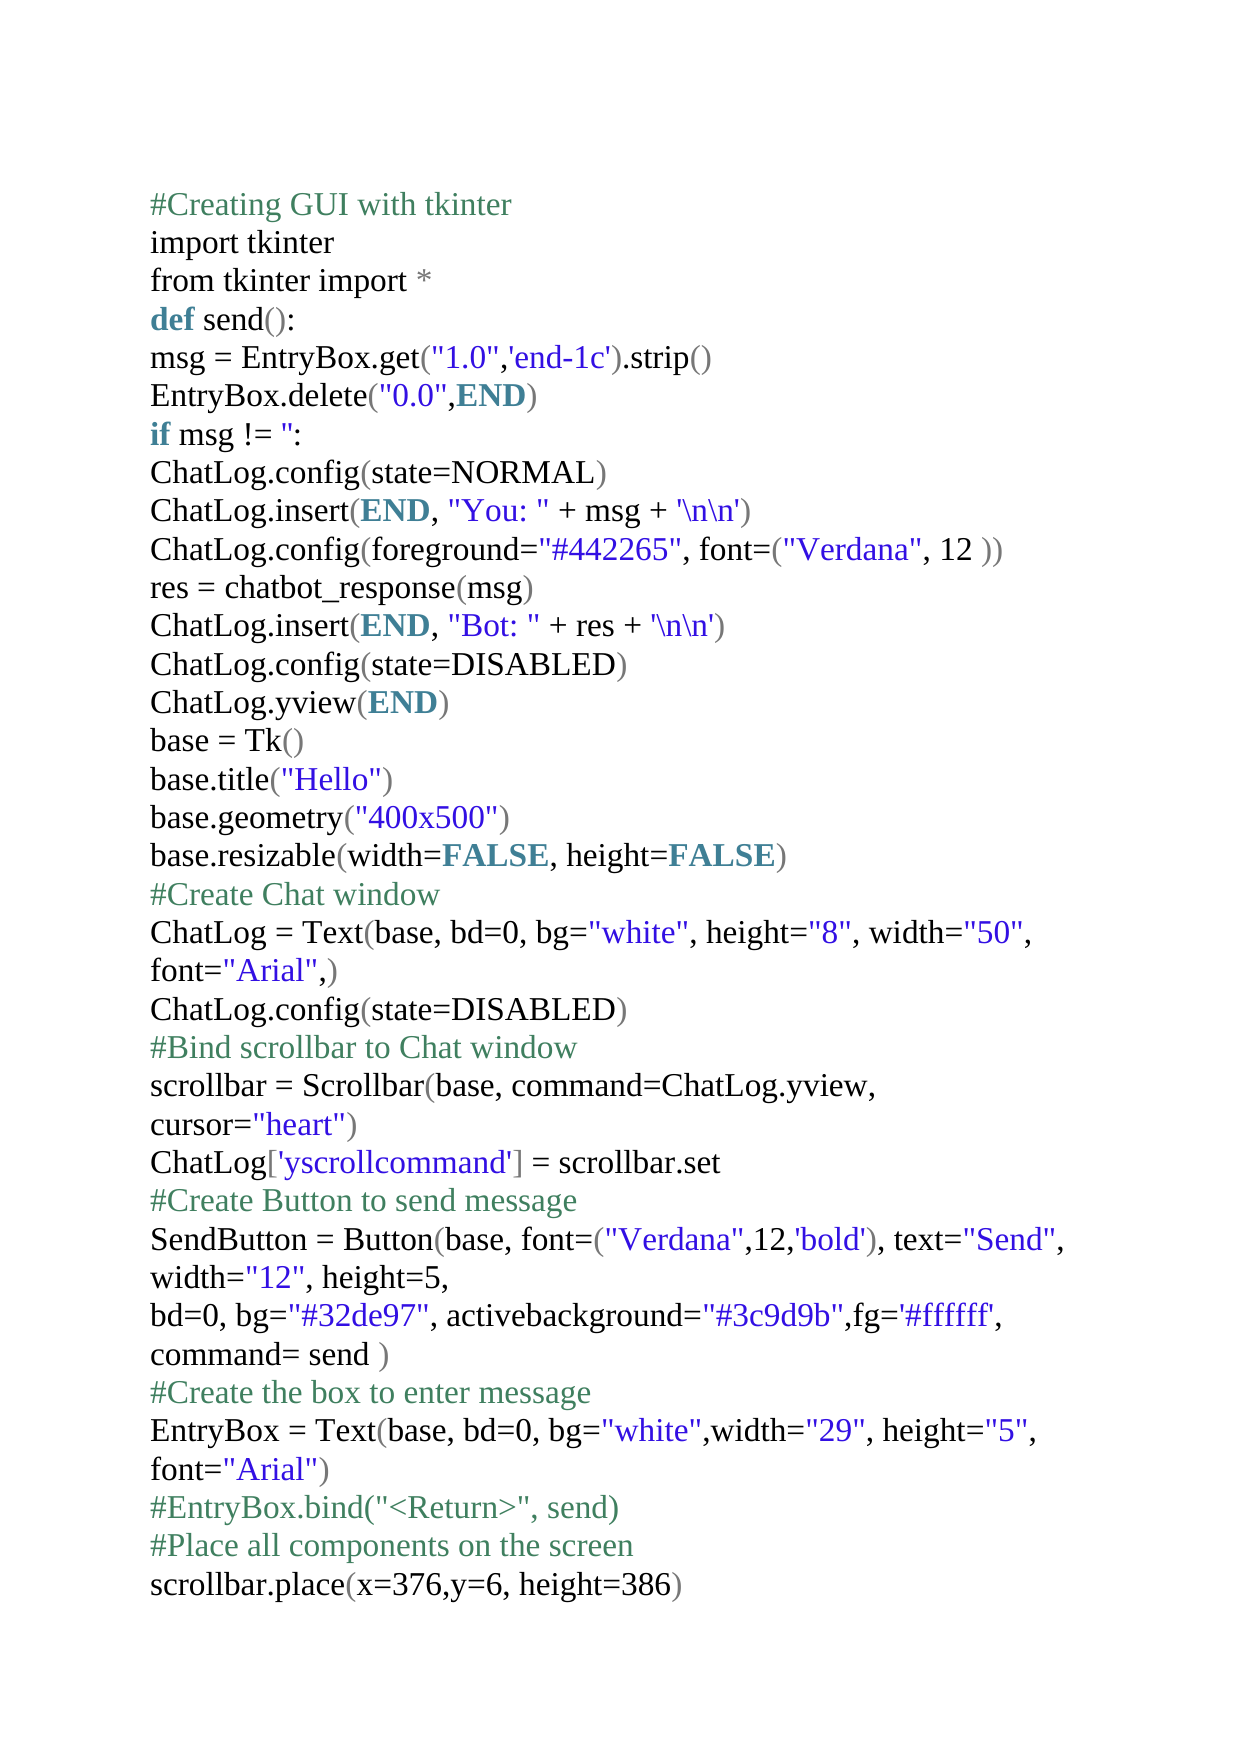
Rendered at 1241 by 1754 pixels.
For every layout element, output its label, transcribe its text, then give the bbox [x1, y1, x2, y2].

text ChatLog.yview(END) [150, 682, 1090, 720]
text import tkinter [150, 222, 1090, 260]
text #EntryBox.bind("<Return>", send) [150, 1487, 1090, 1525]
text bd=0, bg="#32de97", activebackground="#3c9d9b",fg='#ffffff', [150, 1295, 1090, 1334]
text from tkinter import * [150, 260, 1090, 299]
text ChatLog = Text(base, bd=0, bg="white", height="8", width="50", font="Arial",) [150, 912, 1090, 989]
text #Place all components on the screen [150, 1525, 1090, 1564]
text scrollbar = Scrollbar(base, command=ChatLog.yview, cursor="heart") [150, 1065, 1090, 1142]
text base = Tk() [150, 720, 1090, 759]
text #Create Chat window [150, 874, 1090, 912]
text ChatLog.config(state=NORMAL) [150, 452, 1090, 490]
text #Create the box to enter message [150, 1372, 1090, 1410]
text if msg != '': [150, 414, 1090, 452]
text ChatLog.config(state=DISABLED) [150, 989, 1090, 1027]
text base.geometry("400x500") [150, 797, 1090, 835]
text SendButton = Button(base, font=("Verdana",12,'bold'), text="Send", width="12", height=5, [150, 1219, 1090, 1295]
text command= send ) [150, 1334, 1090, 1372]
text scrollbar.place(x=376,y=6, height=386) [150, 1564, 1090, 1602]
text res = chatbot_response(msg) [150, 567, 1090, 605]
text EntryBox.delete("0.0",END) [150, 375, 1090, 414]
text def send(): [150, 299, 1090, 337]
text base.title("Hello") [150, 759, 1090, 797]
text base.resizable(width=FALSE, height=FALSE) [150, 835, 1090, 874]
text #Bind scrollbar to Chat window [150, 1027, 1090, 1065]
text ChatLog.config(foreground="#442265", font=("Verdana", 12 )) [150, 529, 1090, 567]
text ChatLog.config(state=DISABLED) [150, 644, 1090, 682]
text EntryBox = Text(base, bd=0, bg="white",width="29", height="5", font="Arial") [150, 1410, 1090, 1487]
text ChatLog['yscrollcommand'] = scrollbar.set [150, 1142, 1090, 1180]
text ChatLog.insert(END, "You: " + msg + '\n\n') [150, 490, 1090, 529]
text msg = EntryBox.get("1.0",'end-1c').strip() [150, 337, 1090, 375]
text #Creating GUI with tkinter [150, 184, 1090, 222]
text ChatLog.insert(END, "Bot: " + res + '\n\n') [150, 605, 1090, 644]
text #Create Button to send message [150, 1180, 1090, 1219]
